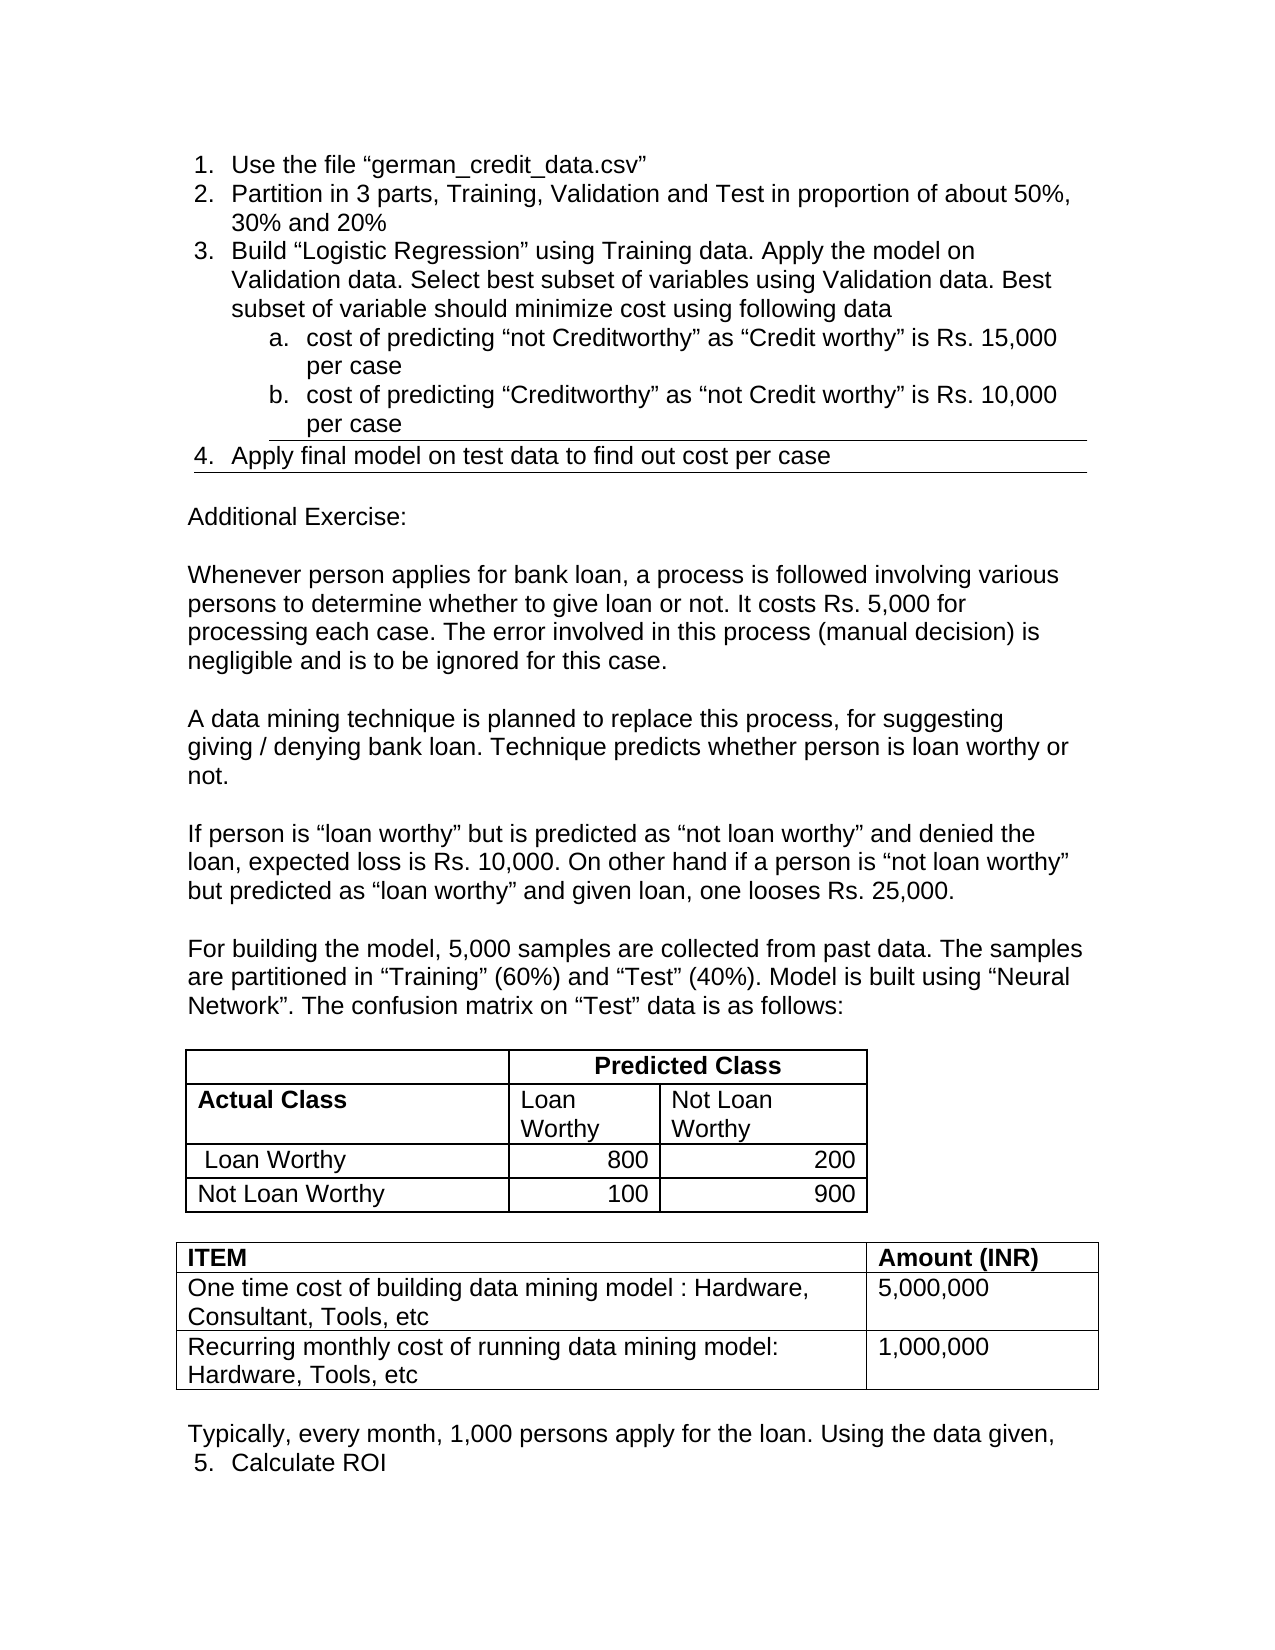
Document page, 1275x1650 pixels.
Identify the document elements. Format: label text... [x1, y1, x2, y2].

table_cell 800 [510, 1145, 659, 1177]
text Whenever person applies for bank loan, a process is followed involving various persons to determine whether to give loan or not. It costs Rs. 5,000 for processing each case. The error involved in this process (manual decision) is negligible and is to be ignored for this case. [187, 560, 1087, 675]
list Use the file “german_credit_data.csv” [194, 150, 1087, 179]
table_cell Actual Class [187, 1085, 508, 1142]
table_cell 1,000,000 [867, 1331, 1098, 1389]
table_cell One time cost of building data mining model : Hardware, Consultant, Tools, etc [177, 1273, 866, 1330]
table_cell Recurring monthly cost of running data mining model: Hardware, Tools, etc [177, 1331, 866, 1389]
table_cell Not Loan Worthy [661, 1085, 866, 1142]
list cost of predicting “not Creditworthy” as “Credit worthy” is Rs. 15,000 per case [269, 322, 1087, 380]
table_cell 900 [661, 1179, 866, 1211]
text Additional Exercise: [187, 502, 1087, 531]
table_cell 5,000,000 [867, 1273, 1098, 1330]
table_header Predicted Class [510, 1051, 866, 1083]
text A data mining technique is planned to replace this process, for suggesting giving / denying bank loan. Technique predicts whether person is loan worthy or not. [187, 703, 1087, 790]
table_cell Loan Worthy [510, 1085, 659, 1142]
table_header ITEM [177, 1243, 866, 1272]
table_cell Not Loan Worthy [187, 1179, 508, 1211]
table_cell Loan Worthy [187, 1145, 508, 1177]
text If person is “loan worthy” but is predicted as “not loan worthy” and denied the loan, expected loss is Rs. 10,000. On other hand if a person is “not loan worthy” but predicted as “loan worthy” and given loan, one looses Rs. 25,000. [187, 818, 1087, 905]
list cost of predicting “Creditworthy” as “not Credit worthy” is Rs. 10,000 per case [269, 380, 1087, 440]
list Apply final model on test data to find out cost per case [194, 441, 1087, 472]
list Build “Logistic Regression” using Training data. Apply the model on Validation data. Select best subset of variables using Validation data. Best subset of variable should minimize cost using following data [194, 236, 1087, 322]
text Typically, every month, 1,000 persons apply for the loan. Using the data given, [187, 1419, 1087, 1447]
table_header Amount (INR) [867, 1243, 1098, 1272]
text For building the model, 5,000 samples are collected from past data. The samples are partitioned in “Training” (60%) and “Test” (40%). Model is built using “Neural Network”. The confusion matrix on “Test” data is as follows: [187, 933, 1087, 1020]
table_cell 200 [661, 1145, 866, 1177]
list Calculate ROI [194, 1447, 1087, 1476]
table_cell 100 [510, 1179, 659, 1211]
table_header [187, 1051, 508, 1083]
list Partition in 3 parts, Training, Validation and Test in proportion of about 50%, 30% and 20% [194, 179, 1087, 236]
